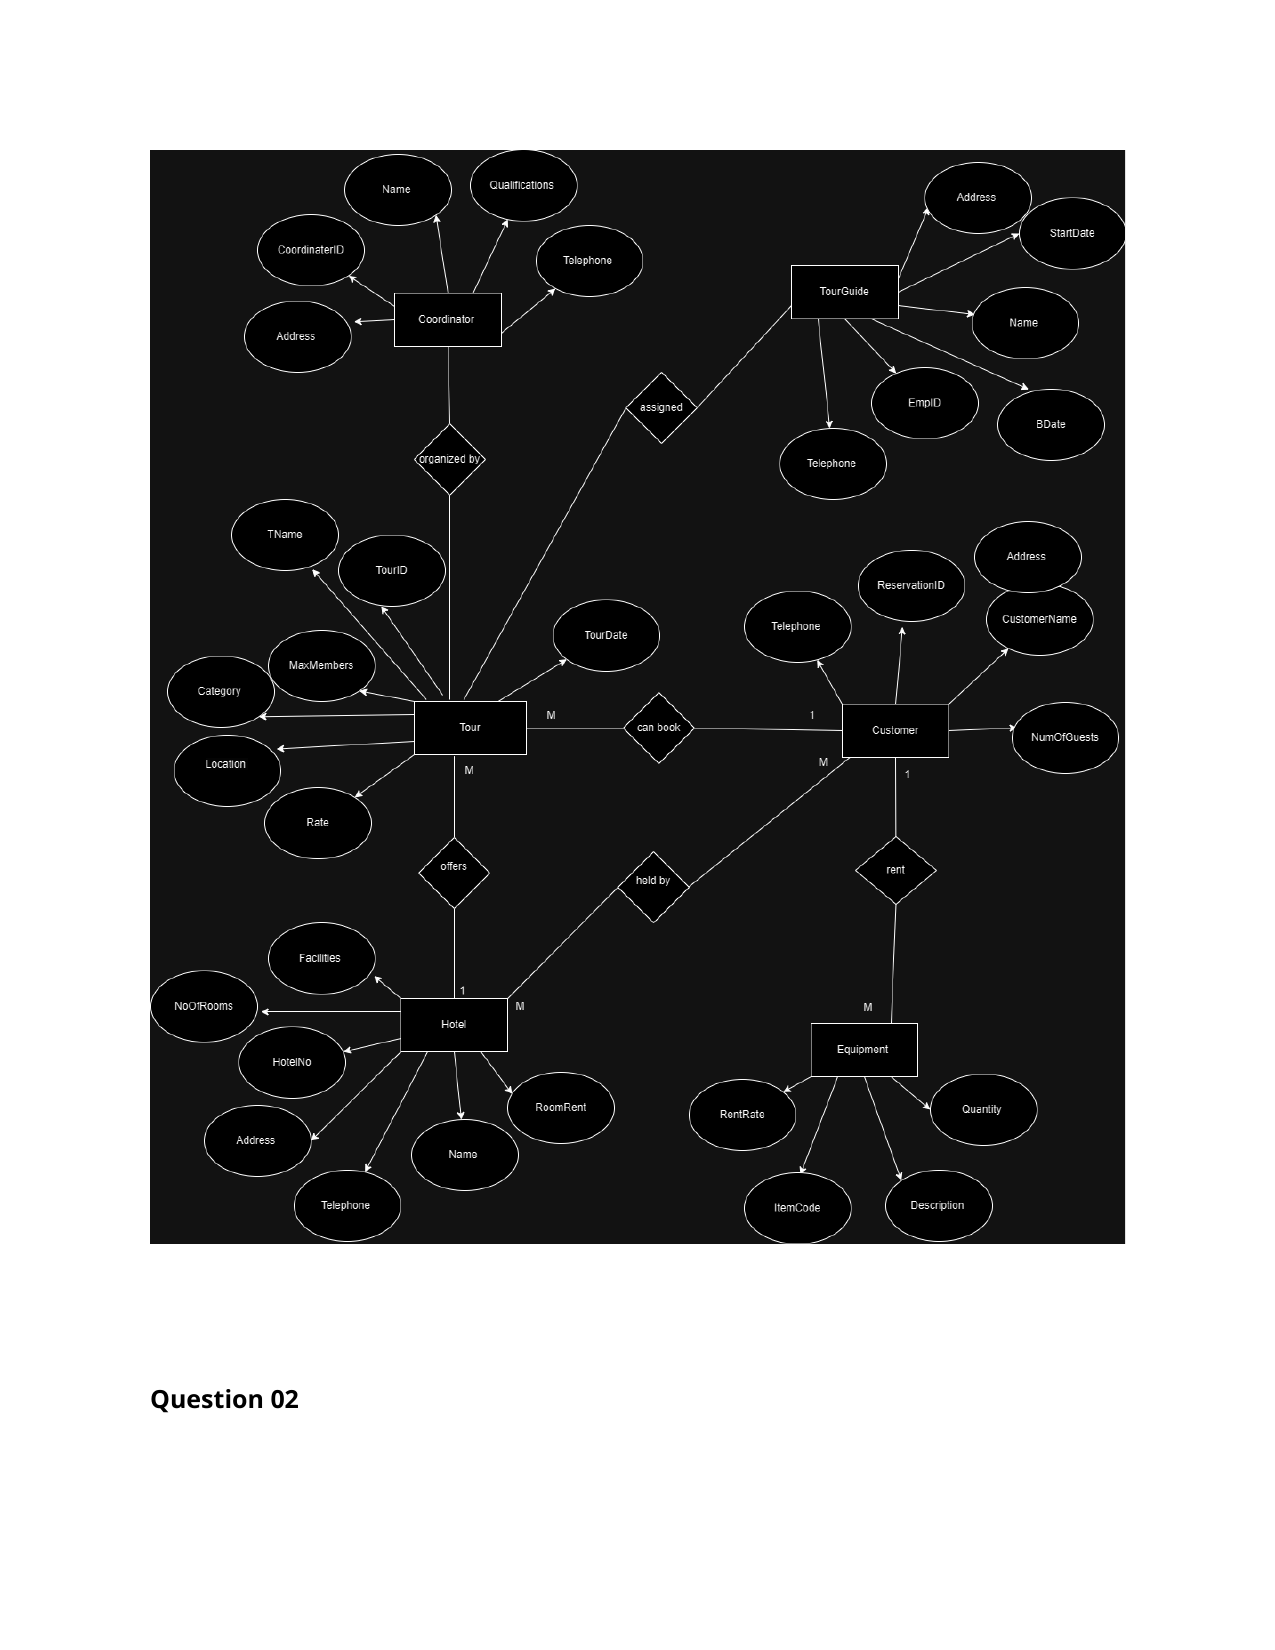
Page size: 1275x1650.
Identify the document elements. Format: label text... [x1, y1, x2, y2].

text Question 02 [150, 1382, 1125, 1416]
picture [150, 150, 1125, 1244]
